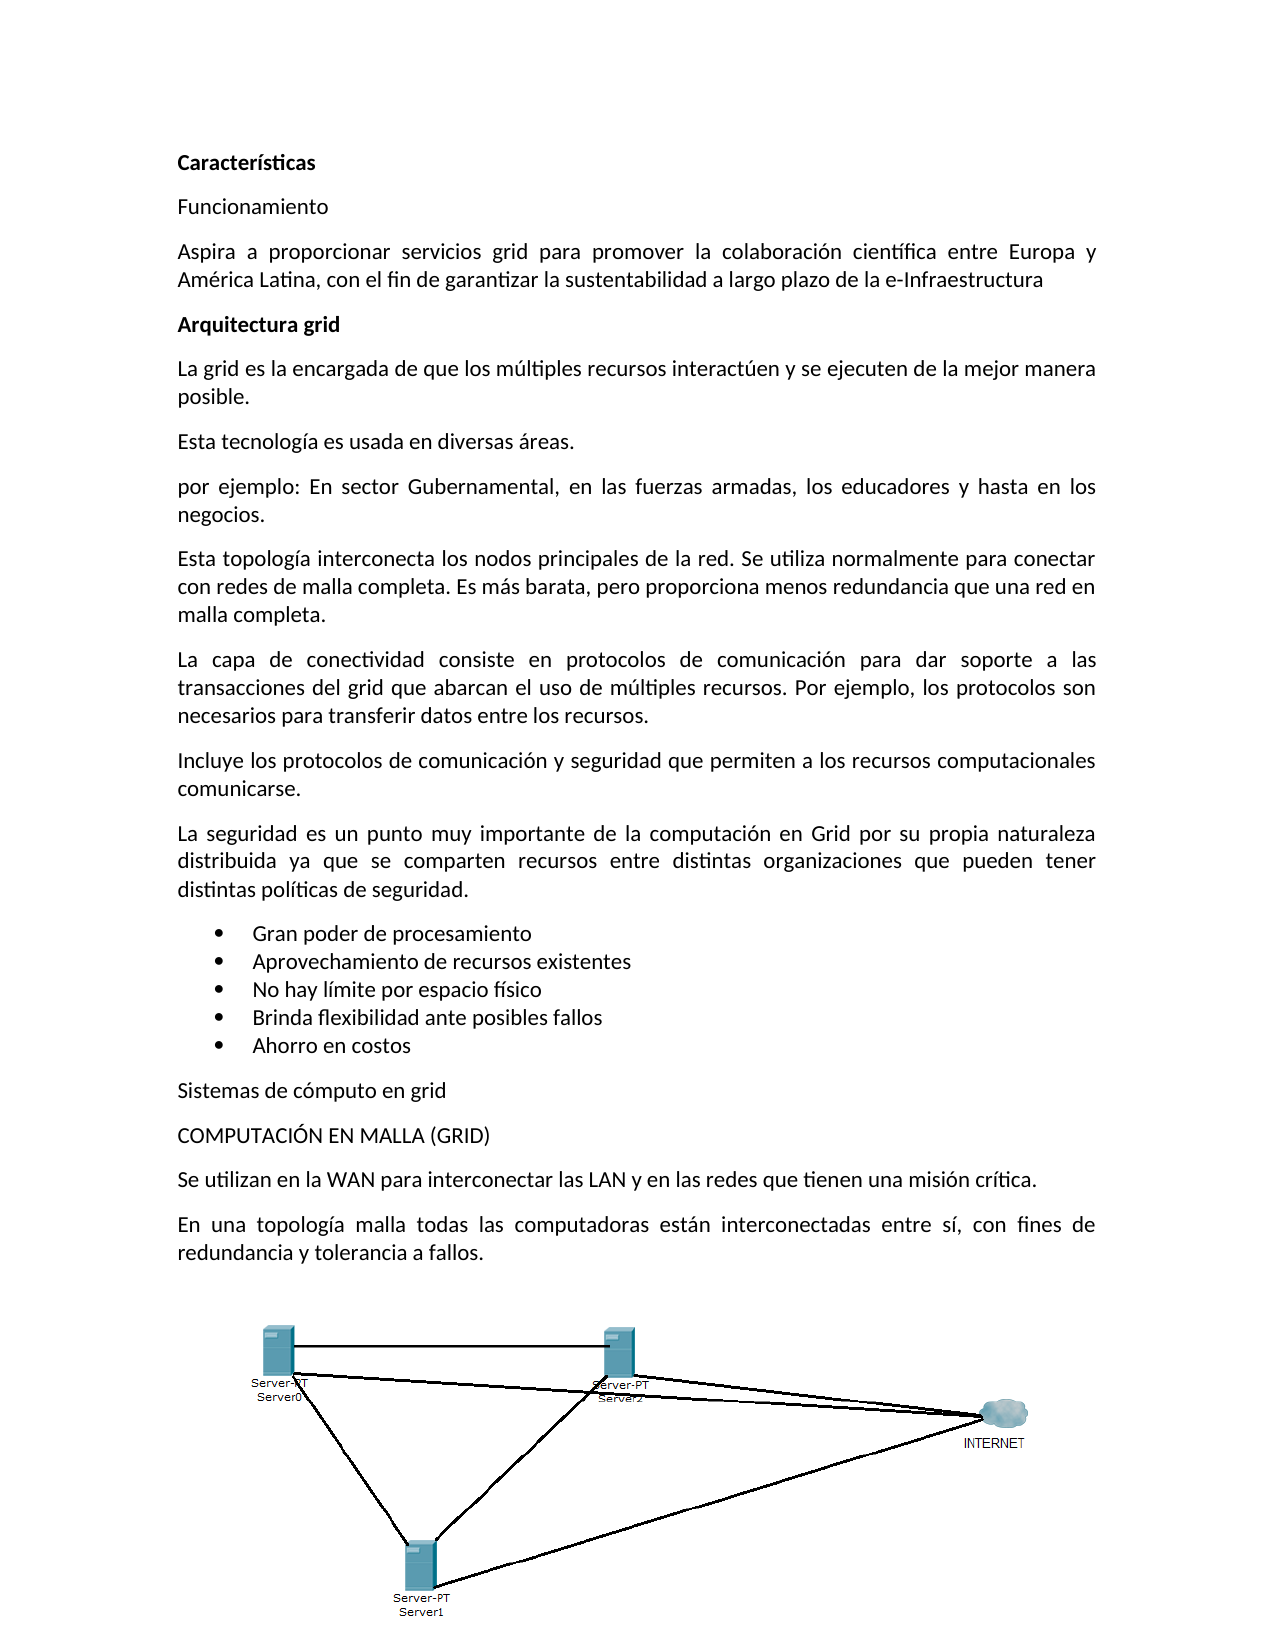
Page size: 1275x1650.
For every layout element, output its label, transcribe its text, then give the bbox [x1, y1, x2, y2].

text En una topología malla todas las computadoras están interconectadas entre sí, con fines de redundancia y tolerancia a fallos. [177, 1210, 1098, 1266]
list Aprovechamiento de recursos existentes [215, 947, 1098, 975]
text Características [177, 148, 1098, 176]
text Arquitectura grid [177, 310, 1098, 338]
text Aspira a proporcionar servicios grid para promover la colaboración científica entre Europa y América Latina, con el fin de garantizar la sustentabilidad a largo plazo de la e-Infraestructura [177, 237, 1098, 293]
text Esta topología interconecta los nodos principales de la red. Se utiliza normalmente para conectar con redes de malla completa. Es más barata, pero proporciona menos redundancia que una red en malla completa. [177, 544, 1098, 628]
text La seguridad es un punto muy importante de la computación en Grid por su propia naturaleza distribuida ya que se comparten recursos entre distintas organizaciones que pueden tener distintas políticas de seguridad. [177, 819, 1098, 903]
text por ejemplo: En sector Gubernamental, en las fuerzas armadas, los educadores y hasta en los negocios. [177, 472, 1098, 528]
text Incluye los protocolos de comunicación y seguridad que permiten a los recursos computacionales comunicarse. [177, 746, 1098, 802]
text Se utilizan en la WAN para interconectar las LAN y en las redes que tienen una misión crítica. [177, 1166, 1098, 1193]
list Ahorro en costos [215, 1031, 1098, 1059]
text Funcionamiento [177, 192, 1098, 220]
text La capa de conectividad consiste en protocolos de comunicación para dar soporte a las transacciones del grid que abarcan el uso de múltiples recursos. Por ejemplo, los protocolos son necesarios para transferir datos entre los recursos. [177, 645, 1098, 729]
text Esta tecnología es usada en diversas áreas. [177, 427, 1098, 455]
list Gran poder de procesamiento [215, 919, 1098, 947]
list No hay límite por espacio físico [215, 975, 1098, 1003]
text Sistemas de cómputo en grid [177, 1076, 1098, 1104]
list Brinda flexibilidad ante posibles fallos [215, 1003, 1098, 1031]
picture [232, 1308, 1037, 1625]
text La grid es la encargada de que los múltiples recursos interactúen y se ejecuten de la mejor manera posible. [177, 354, 1098, 410]
text COMPUTACIÓN EN MALLA (GRID) [177, 1121, 1098, 1149]
